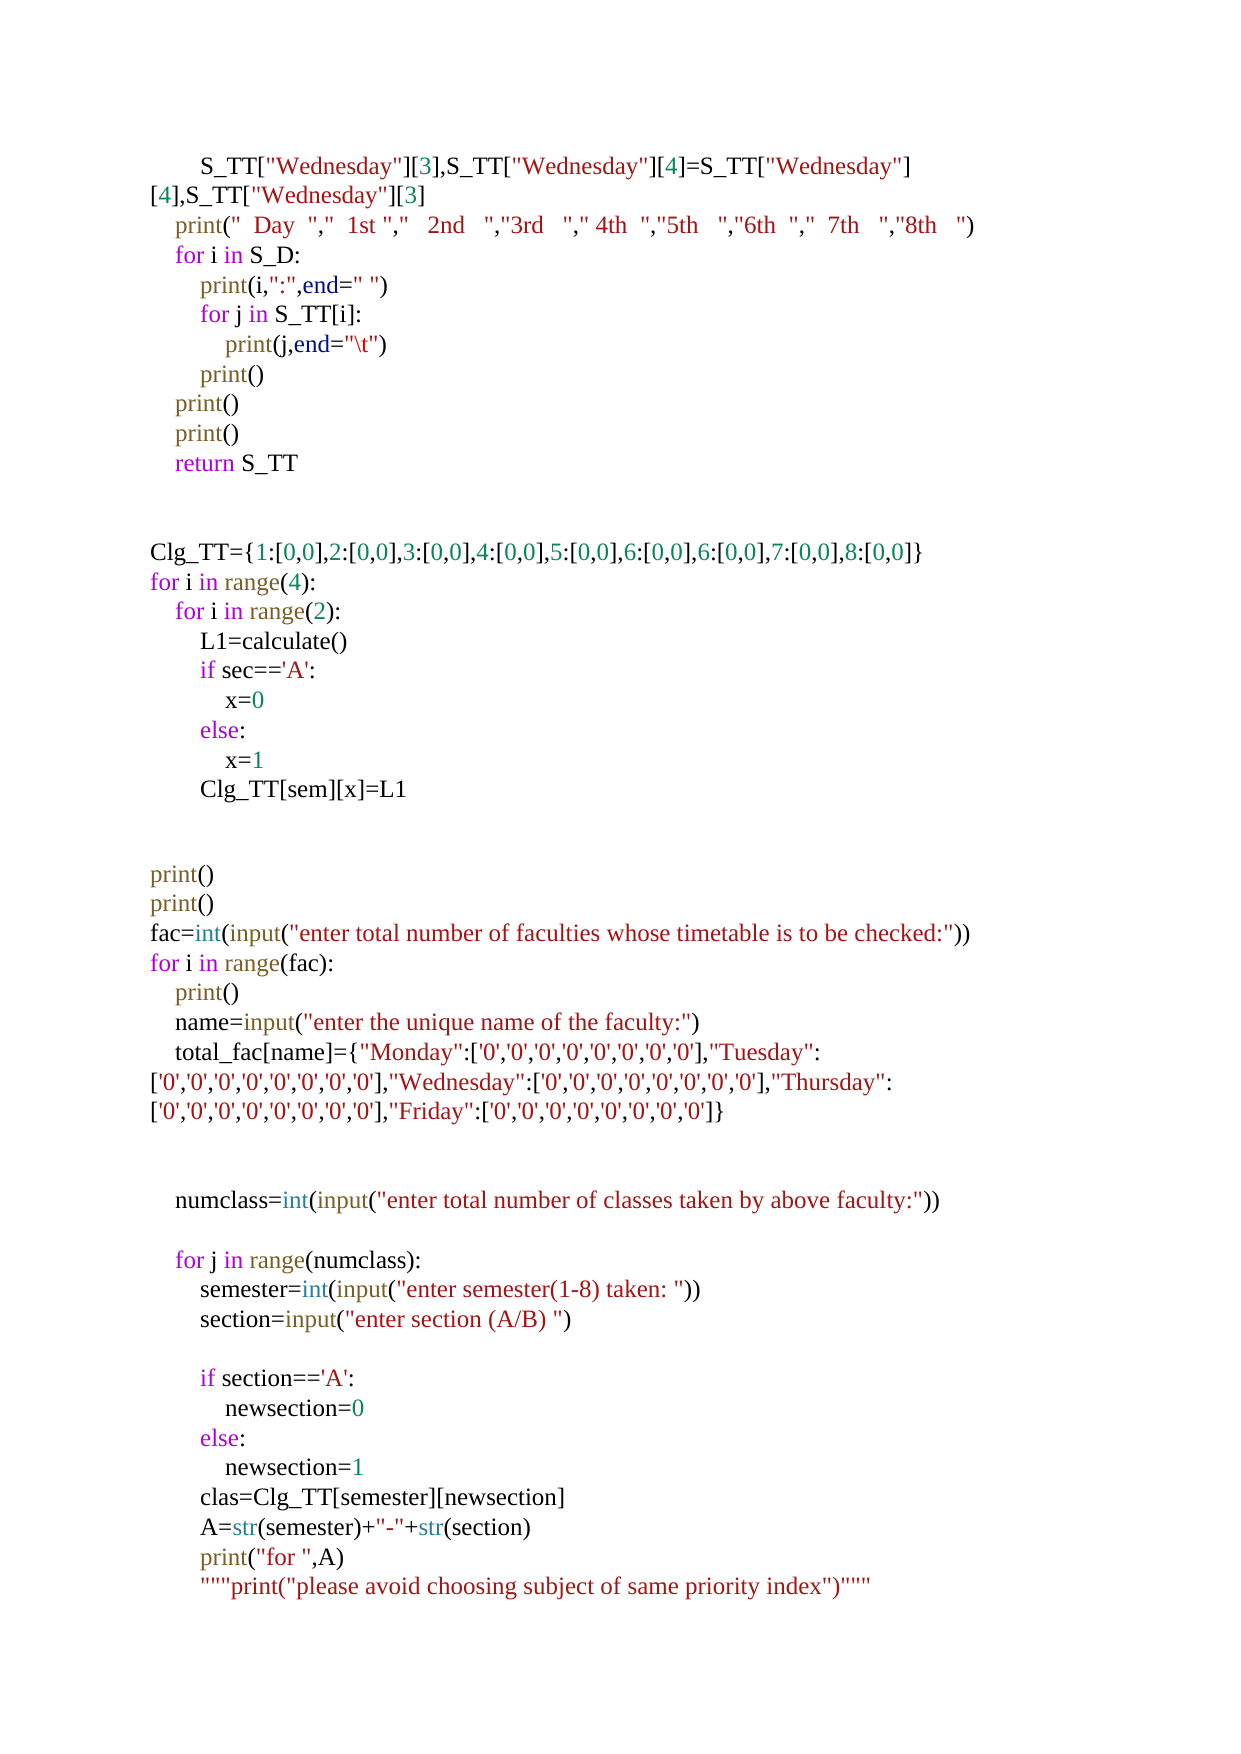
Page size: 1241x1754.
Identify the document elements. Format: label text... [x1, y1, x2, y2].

text name=input("enter the unique name of the faculty:") [150, 1006, 1090, 1036]
text print() [150, 417, 1090, 447]
text newsection=1 [150, 1452, 1090, 1481]
text x=1 [150, 744, 1090, 773]
text else: [150, 1422, 1090, 1452]
text for j in S_TT[i]: [150, 298, 1090, 328]
text print(i,":",end=" ") [150, 269, 1090, 298]
text Clg_TT={1:[0,0],2:[0,0],3:[0,0],4:[0,0],5:[0,0],6:[0,0],6:[0,0],7:[0,0],8:[0,0]} [150, 536, 1090, 566]
text print(j,end="\t") [150, 328, 1090, 358]
text numclass=int(input("enter total number of classes taken by above faculty:")) [150, 1184, 1090, 1214]
text print() [150, 887, 1090, 917]
text for j in range(numclass): [150, 1244, 1090, 1273]
text print(" Day "," 1st "," 2nd ","3rd "," 4th ","5th ","6th "," 7th ","8th ") [150, 209, 1090, 239]
text fac=int(input("enter total number of faculties whose timetable is to be checked:")) [150, 917, 1090, 947]
text section=input("enter section (A/B) ") [150, 1303, 1090, 1333]
text Clg_TT[sem][x]=L1 [150, 773, 1090, 803]
text else: [150, 714, 1090, 744]
text """print("please avoid choosing subject of same priority index")""" [150, 1570, 1090, 1600]
text if sec=='A': [150, 655, 1090, 684]
text print() [150, 387, 1090, 417]
text A=str(semester)+"-"+str(section) [150, 1511, 1090, 1541]
text total_fac[name]={"Monday":['0','0','0','0','0','0','0','0'],"Tuesday":['0','0','0','0','0','0','0','0'],"Wednesday":['0','0','0','0','0','0','0','0'],"Thursday":['0','0','0','0','0','0','0','0'],"Friday":['0','0','0','0','0','0','0','0']} [150, 1036, 1090, 1125]
text semester=int(input("enter semester(1-8) taken: ")) [150, 1273, 1090, 1303]
text x=0 [150, 684, 1090, 714]
text print() [150, 358, 1090, 387]
text newsection=0 [150, 1392, 1090, 1422]
text return S_TT [150, 447, 1090, 477]
text for i in range(fac): [150, 947, 1090, 977]
text L1=calculate() [150, 625, 1090, 655]
text for i in S_D: [150, 239, 1090, 269]
text print("for ",A) [150, 1541, 1090, 1570]
text if section=='A': [150, 1362, 1090, 1392]
text print() [150, 858, 1090, 887]
text clas=Clg_TT[semester][newsection] [150, 1481, 1090, 1511]
text S_TT["Wednesday"][3],S_TT["Wednesday"][4]=S_TT["Wednesday"][4],S_TT["Wednesday"][3] [150, 150, 1090, 209]
text print() [150, 977, 1090, 1006]
text for i in range(2): [150, 595, 1090, 625]
text for i in range(4): [150, 566, 1090, 595]
